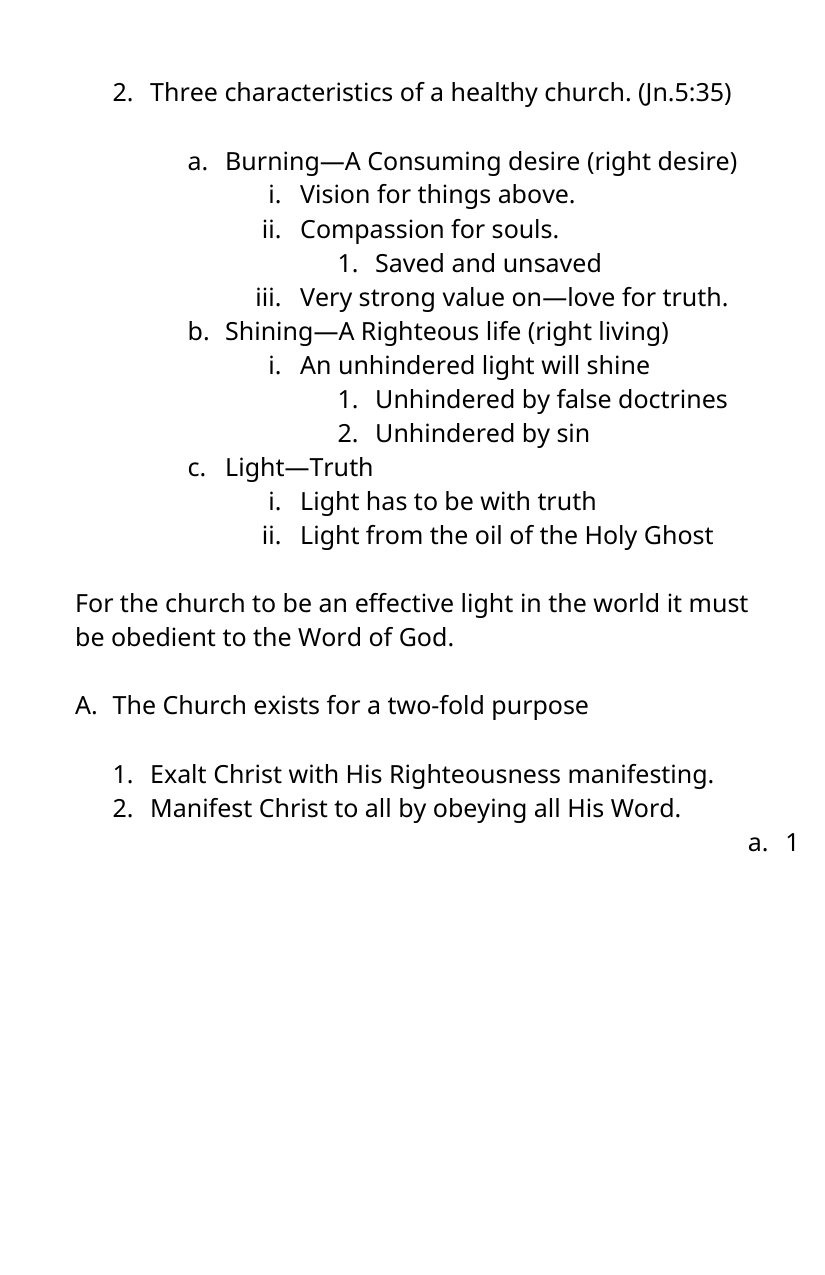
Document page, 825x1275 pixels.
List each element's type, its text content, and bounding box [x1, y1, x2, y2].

text For the church to be an effective light in the world it must be obedient to the Word of God. [75, 586, 750, 654]
list Exalt Christ with His Righteousness manifesting. [112, 756, 750, 790]
list Vision for things above. [281, 177, 750, 211]
list Compassion for souls. [281, 211, 750, 245]
list Saved and unsaved [337, 245, 750, 279]
list Unhindered by false doctrines [337, 382, 750, 416]
list Light has to be with truth [281, 484, 750, 518]
list The Church exists for a two-fold purpose [75, 688, 750, 722]
list Burning—A Consuming desire (right desire) [187, 143, 750, 177]
list Light—Truth [187, 450, 750, 484]
list Three characteristics of a healthy church. (Jn.5:35) [112, 75, 750, 109]
list Very strong value on—love for truth. [281, 279, 750, 313]
list Shining—A Righteous life (right living) [187, 313, 750, 347]
list An unhindered light will shine [281, 347, 750, 382]
list Light from the oil of the Holy Ghost [281, 518, 750, 552]
list 1 [748, 824, 825, 858]
list Unhindered by sin [337, 416, 750, 450]
list Manifest Christ to all by obeying all His Word. [112, 790, 750, 824]
